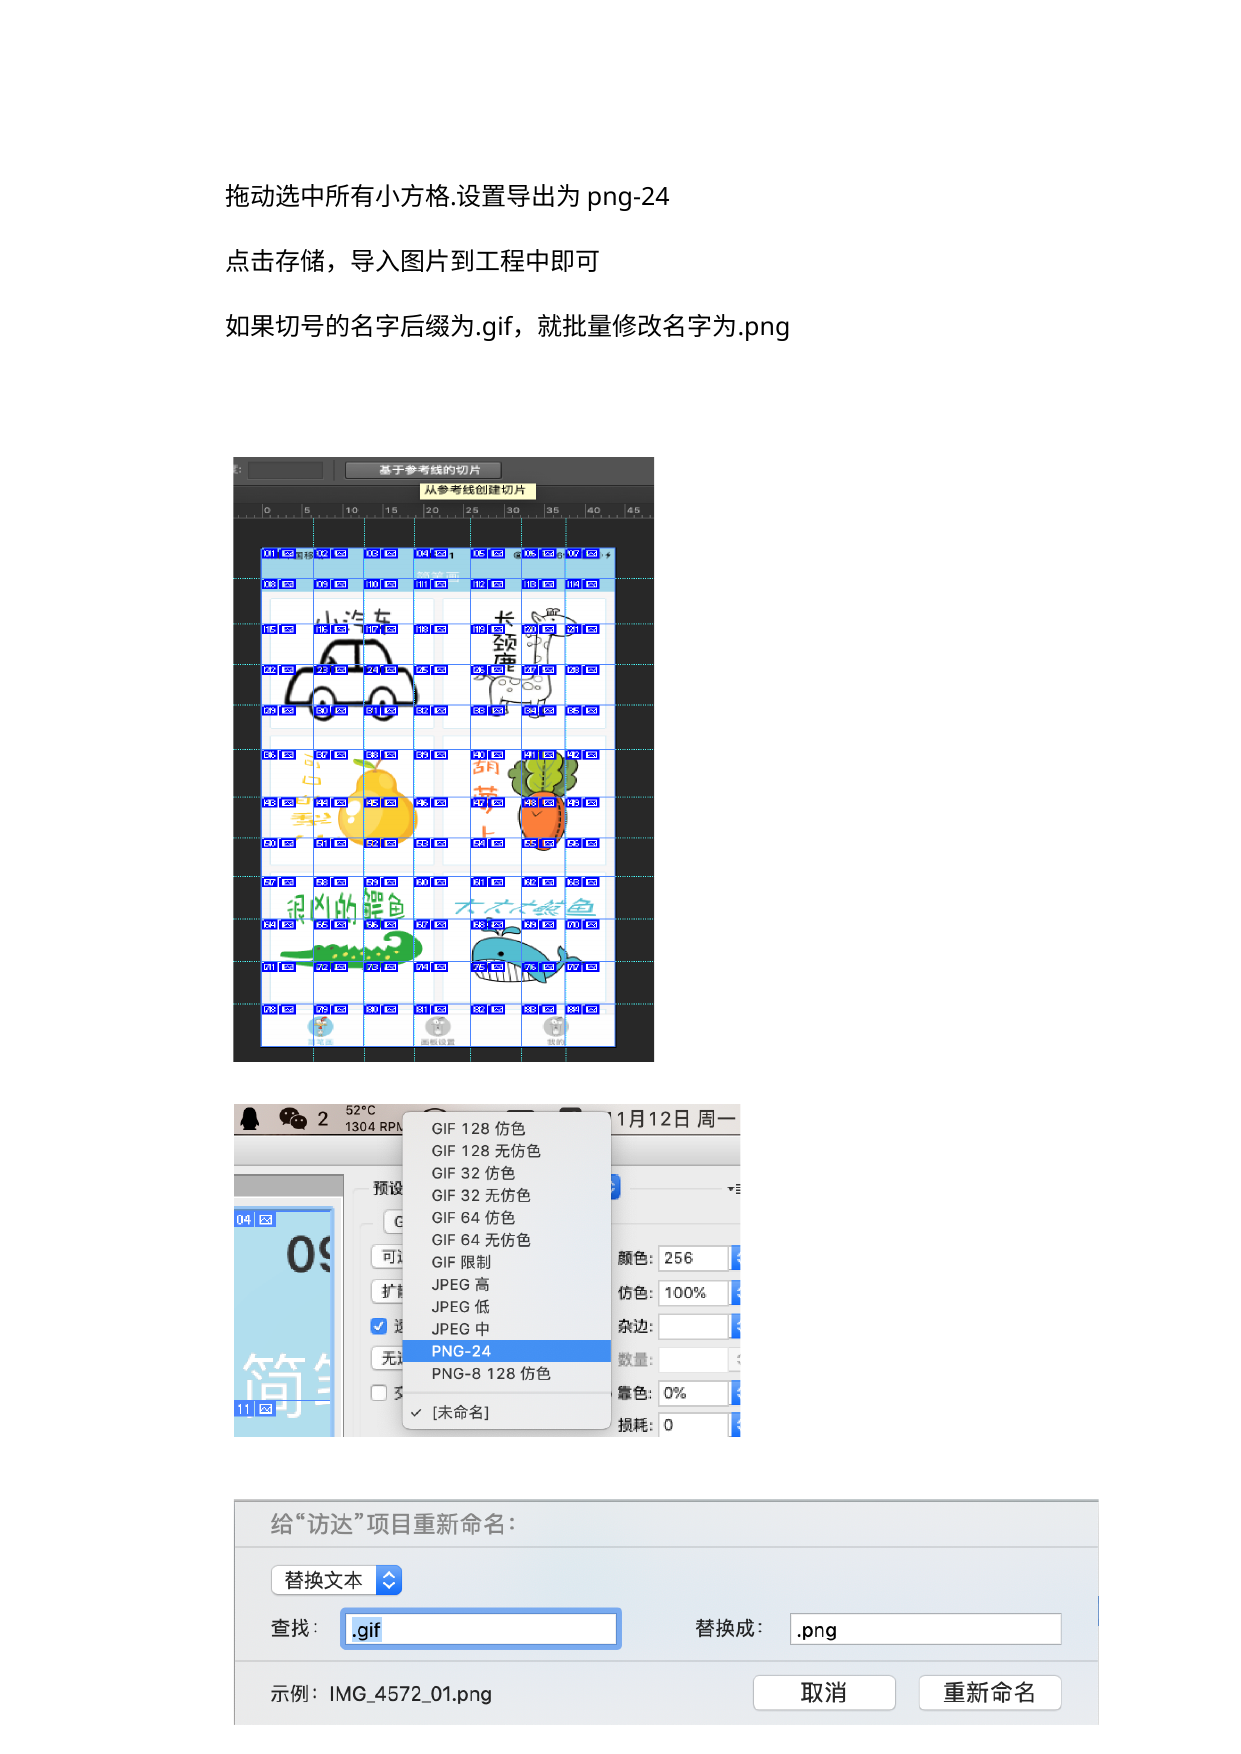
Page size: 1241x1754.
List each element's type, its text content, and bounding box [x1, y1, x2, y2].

picture [234, 1104, 741, 1437]
list 如果切号的名字后缀为.gif，就批量修改名字为.png [225, 292, 1053, 357]
list 拖动选中所有小方格.设置导出为png-24 [225, 162, 1053, 227]
picture [233, 457, 655, 1062]
list 点击存储，导入图片到工程中即可 [225, 227, 1053, 292]
picture [233, 1499, 1099, 1725]
